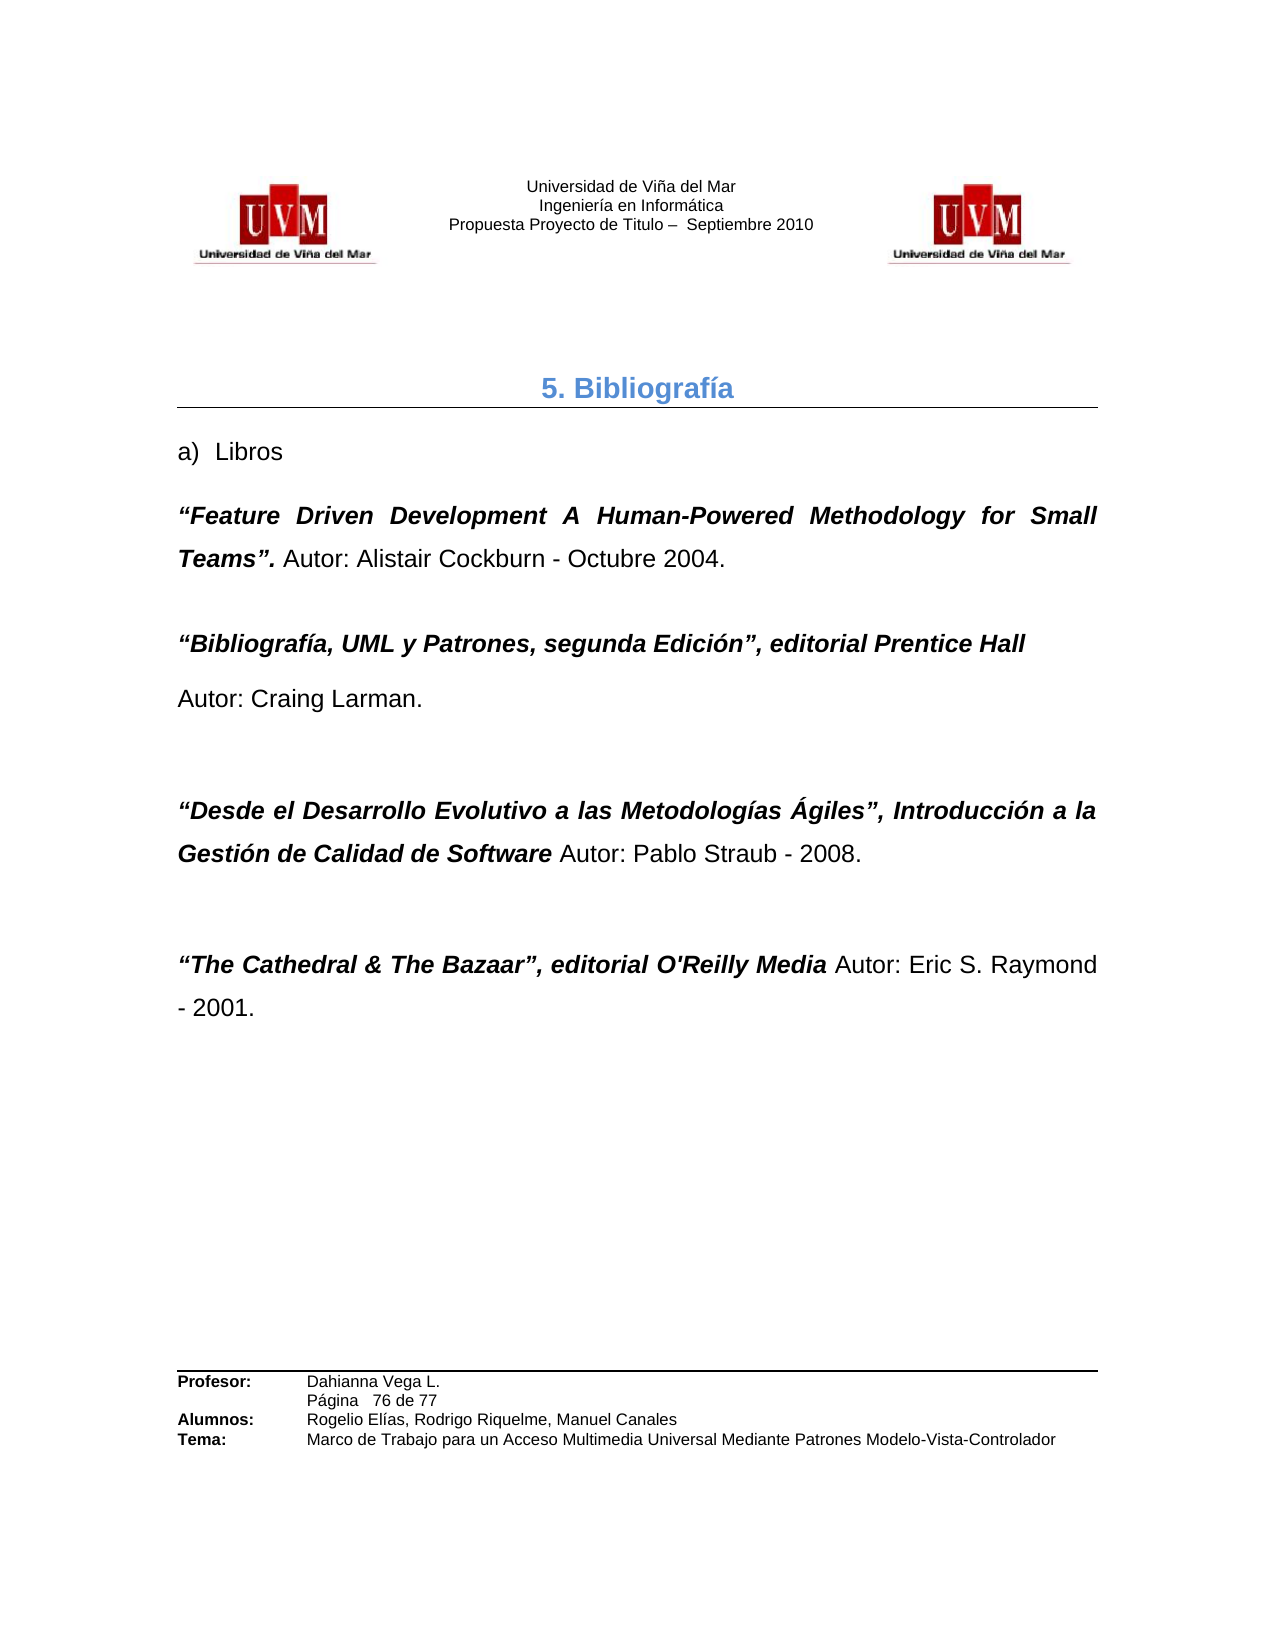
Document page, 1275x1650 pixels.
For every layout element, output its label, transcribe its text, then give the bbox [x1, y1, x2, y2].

text “The Cathedral & The Bazaar”, editorial O'Reilly Media Autor: Eric S. Raymond - 2001. [177, 950, 1098, 1022]
text Autor: Craing Larman. [177, 684, 1098, 713]
picture [871, 176, 1084, 267]
text “Bibliografía, UML y Patrones, segunda Edición”, editorial Prentice Hall [177, 629, 1098, 657]
list a) Libros [177, 437, 1098, 466]
list “Feature Driven Development A Human-Powered Methodology for Small Teams”. Autor: Alistair Cockburn - Octubre 2004. [177, 501, 1098, 573]
title 5. Bibliografía [177, 371, 1098, 407]
picture [177, 176, 390, 267]
text “Desde el Desarrollo Evolutivo a las Metodologías Ágiles”, Introducción a la Gestión de Calidad de Software Autor: Pablo Straub - 2008. [177, 796, 1098, 867]
